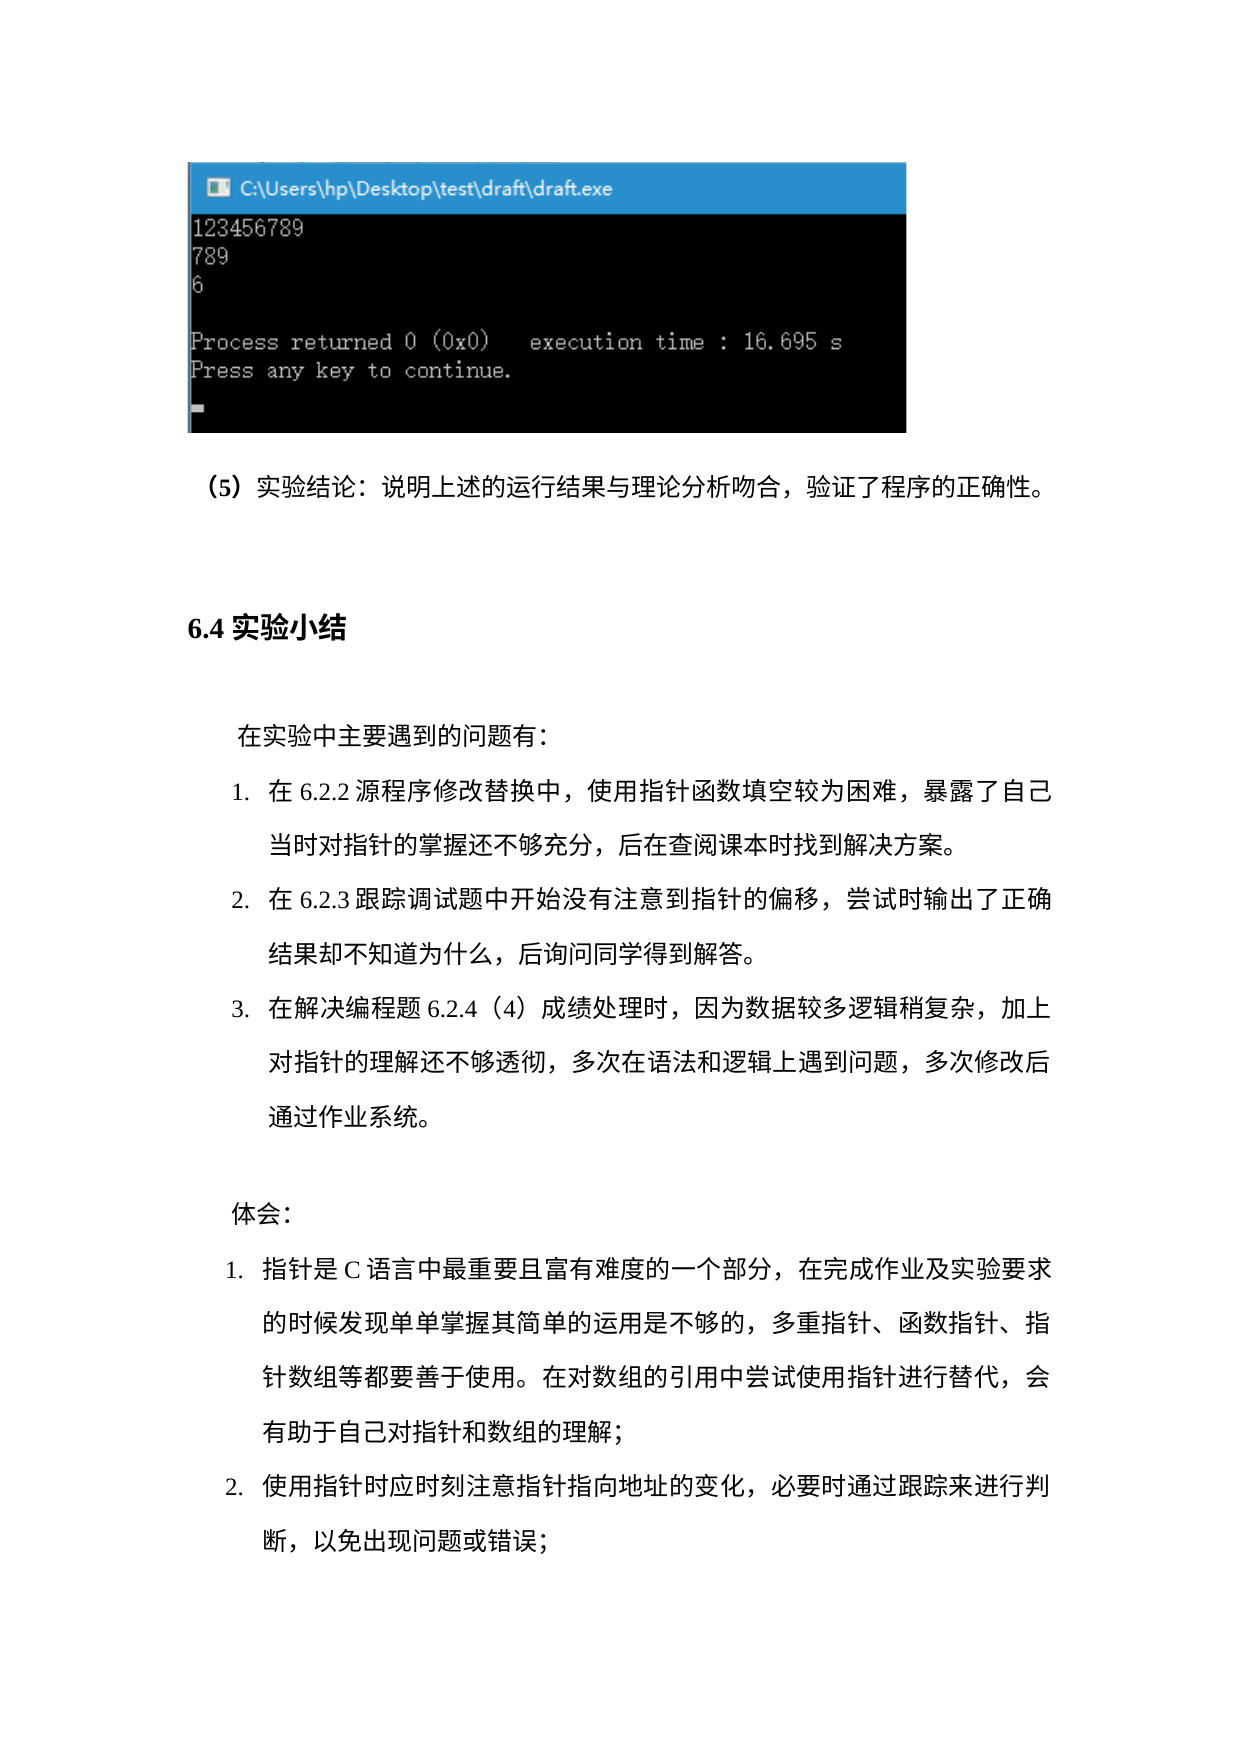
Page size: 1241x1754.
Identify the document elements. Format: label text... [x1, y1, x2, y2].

list 在6.2.2源程序修改替换中，使用指针函数填空较为困难，暴露了自己当时对指针的掌握还不够充分，后在查阅课本时找到解决方案。 [231, 771, 1053, 862]
text （5）实验结论：说明上述的运行结果与理论分析吻合，验证了程序的正确性。 [187, 467, 1053, 503]
text 体会： [187, 1195, 1053, 1231]
list 在解决编程题6.2.4（4）成绩处理时，因为数据较多逻辑稍复杂，加上对指针的理解还不够透彻，多次在语法和逻辑上遇到问题，多次修改后通过作业系统。 [231, 988, 1053, 1133]
list 使用指针时应时刻注意指针指向地址的变化，必要时通过跟踪来进行判断，以免出现问题或错误； [225, 1467, 1053, 1557]
picture [187, 162, 907, 433]
text 在实验中主要遇到的问题有： [187, 717, 1053, 753]
list 在6.2.3跟踪调试题中开始没有注意到指针的偏移，尝试时输出了正确结果却不知道为什么，后询问同学得到解答。 [231, 880, 1053, 970]
subtitle 6.4 实验小结 [187, 594, 1053, 659]
list 指针是C语言中最重要且富有难度的一个部分，在完成作业及实验要求的时候发现单单掌握其简单的运用是不够的，多重指针、函数指针、指针数组等都要善于使用。在对数组的引用中尝试使用指针进行替代，会有助于自己对指针和数组的理解； [225, 1249, 1053, 1448]
